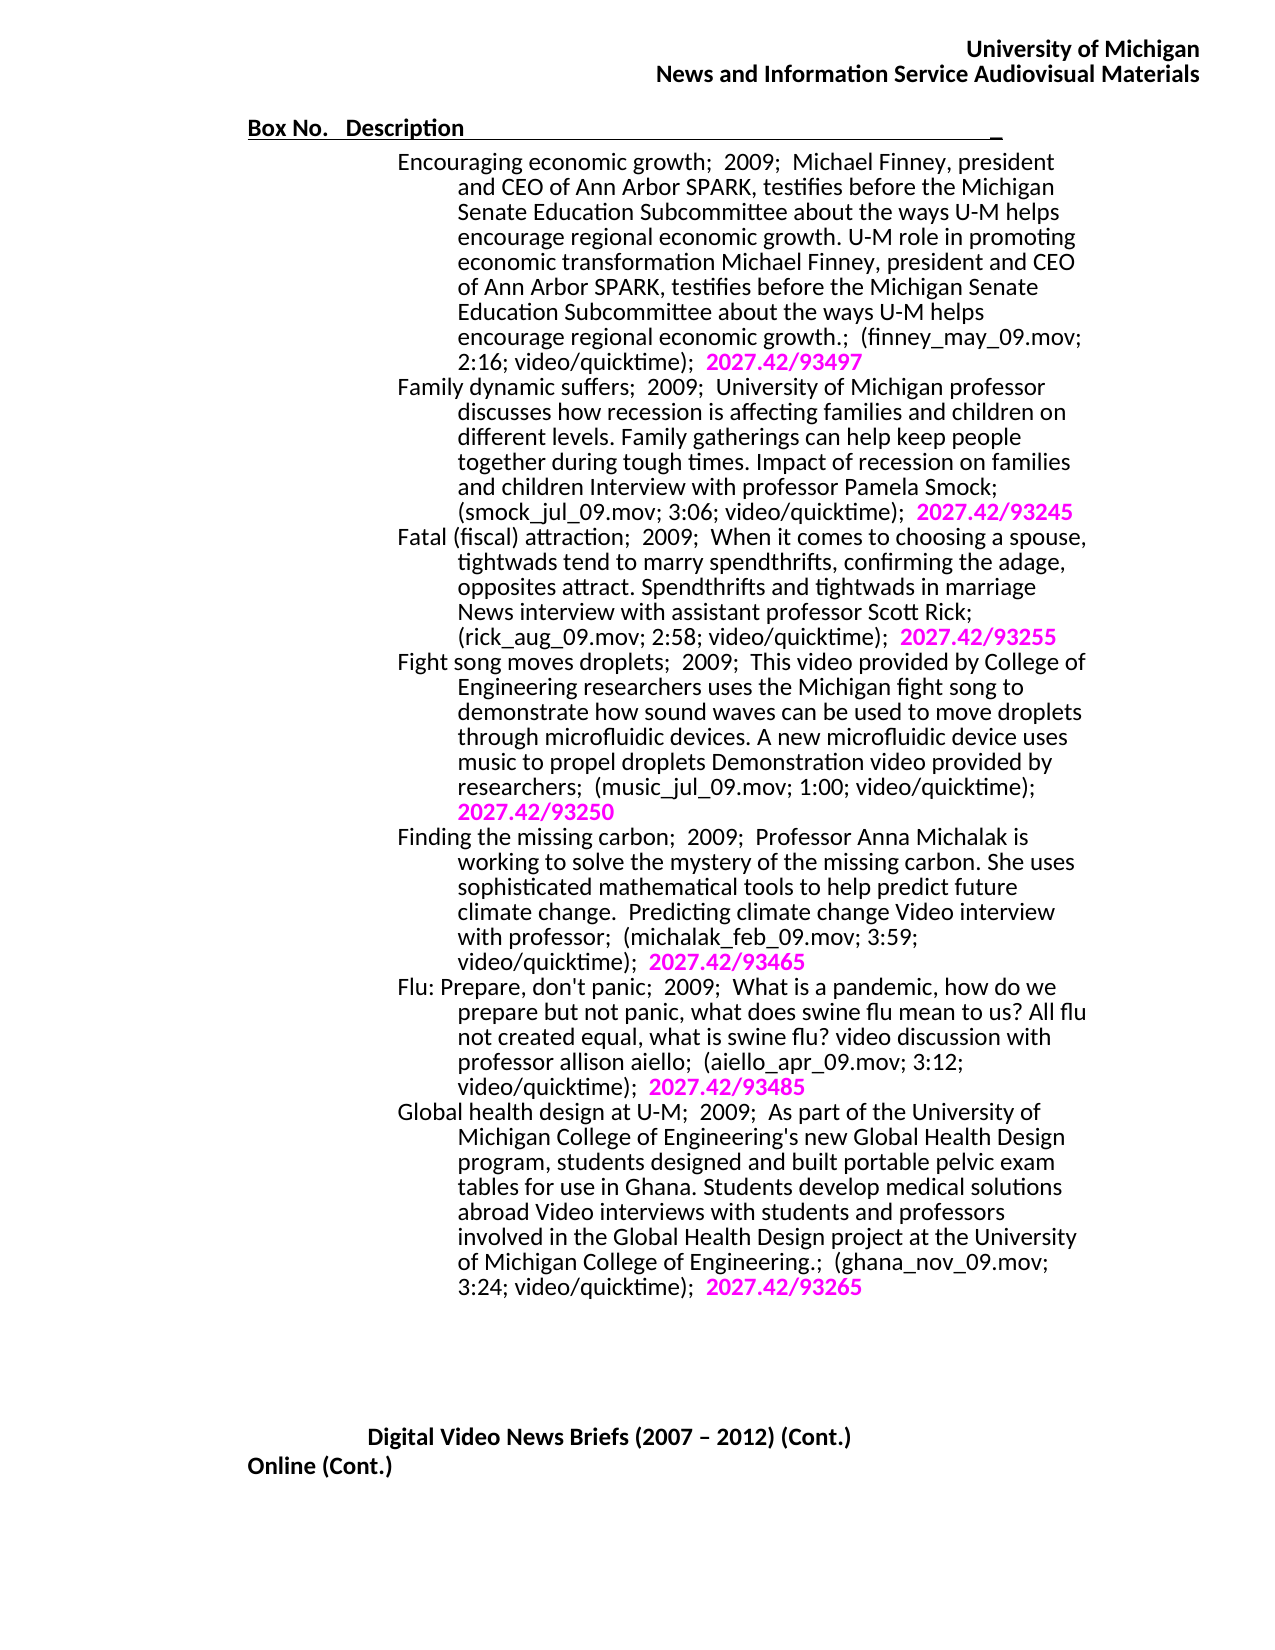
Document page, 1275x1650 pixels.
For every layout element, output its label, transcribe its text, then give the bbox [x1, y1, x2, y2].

text Global health design at U-M; 2009; As part of the University of Michigan College of Engineering's new Global Health Design program, students designed and built portable pelvic exam tables for use in Ghana. Students develop medical solutions abroad Video interviews with students and professors involved in the Global Health Design project at the University of Michigan College of Engineering.; (ghana_nov_09.mov; 3:24; video/quicktime); 2027.42/93265 [397, 1100, 1087, 1300]
text Flu: Prepare, don't panic; 2009; What is a pandemic, how do we prepare but not panic, what does swine flu mean to us? All flu not created equal, what is swine flu? video discussion with professor allison aiello; (aiello_apr_09.mov; 3:12; video/quicktime); 2027.42/93485 [397, 975, 1087, 1100]
text Fatal (fiscal) attraction; 2009; When it comes to choosing a spouse, tightwads tend to marry spendthrifts, confirming the adage, opposites attract. Spendthrifts and tightwads in marriage News interview with assistant professor Scott Rick; (rick_aug_09.mov; 2:58; video/quicktime); 2027.42/93255 [397, 525, 1087, 650]
text Online (Cont.) [187, 1450, 1087, 1481]
text Digital Video News Briefs (2007 – 2012) (Cont.) [367, 1425, 1087, 1450]
text Family dynamic suffers; 2009; University of Michigan professor discusses how recession is affecting families and children on different levels. Family gatherings can help keep people together during tough times. Impact of recession on families and children Interview with professor Pamela Smock; (smock_jul_09.mov; 3:06; video/quicktime); 2027.42/93245 [397, 375, 1087, 525]
text Finding the missing carbon; 2009; Professor Anna Michalak is working to solve the mystery of the missing carbon. She uses sophisticated mathematical tools to help predict future climate change. Predicting climate change Video interview with professor; (michalak_feb_09.mov; 3:59; video/quicktime); 2027.42/93465 [397, 825, 1087, 975]
text Encouraging economic growth; 2009; Michael Finney, president and CEO of Ann Arbor SPARK, testifies before the Michigan Senate Education Subcommittee about the ways U-M helps encourage regional economic growth. U-M role in promoting economic transformation Michael Finney, president and CEO of Ann Arbor SPARK, testifies before the Michigan Senate Education Subcommittee about the ways U-M helps encourage regional economic growth.; (finney_may_09.mov; 2:16; video/quicktime); 2027.42/93497 [397, 150, 1087, 375]
text Fight song moves droplets; 2009; This video provided by College of Engineering researchers uses the Michigan fight song to demonstrate how sound waves can be used to move droplets through microfluidic devices. A new microfluidic device uses music to propel droplets Demonstration video provided by researchers; (music_jul_09.mov; 1:00; video/quicktime); 2027.42/93250 [397, 650, 1087, 825]
